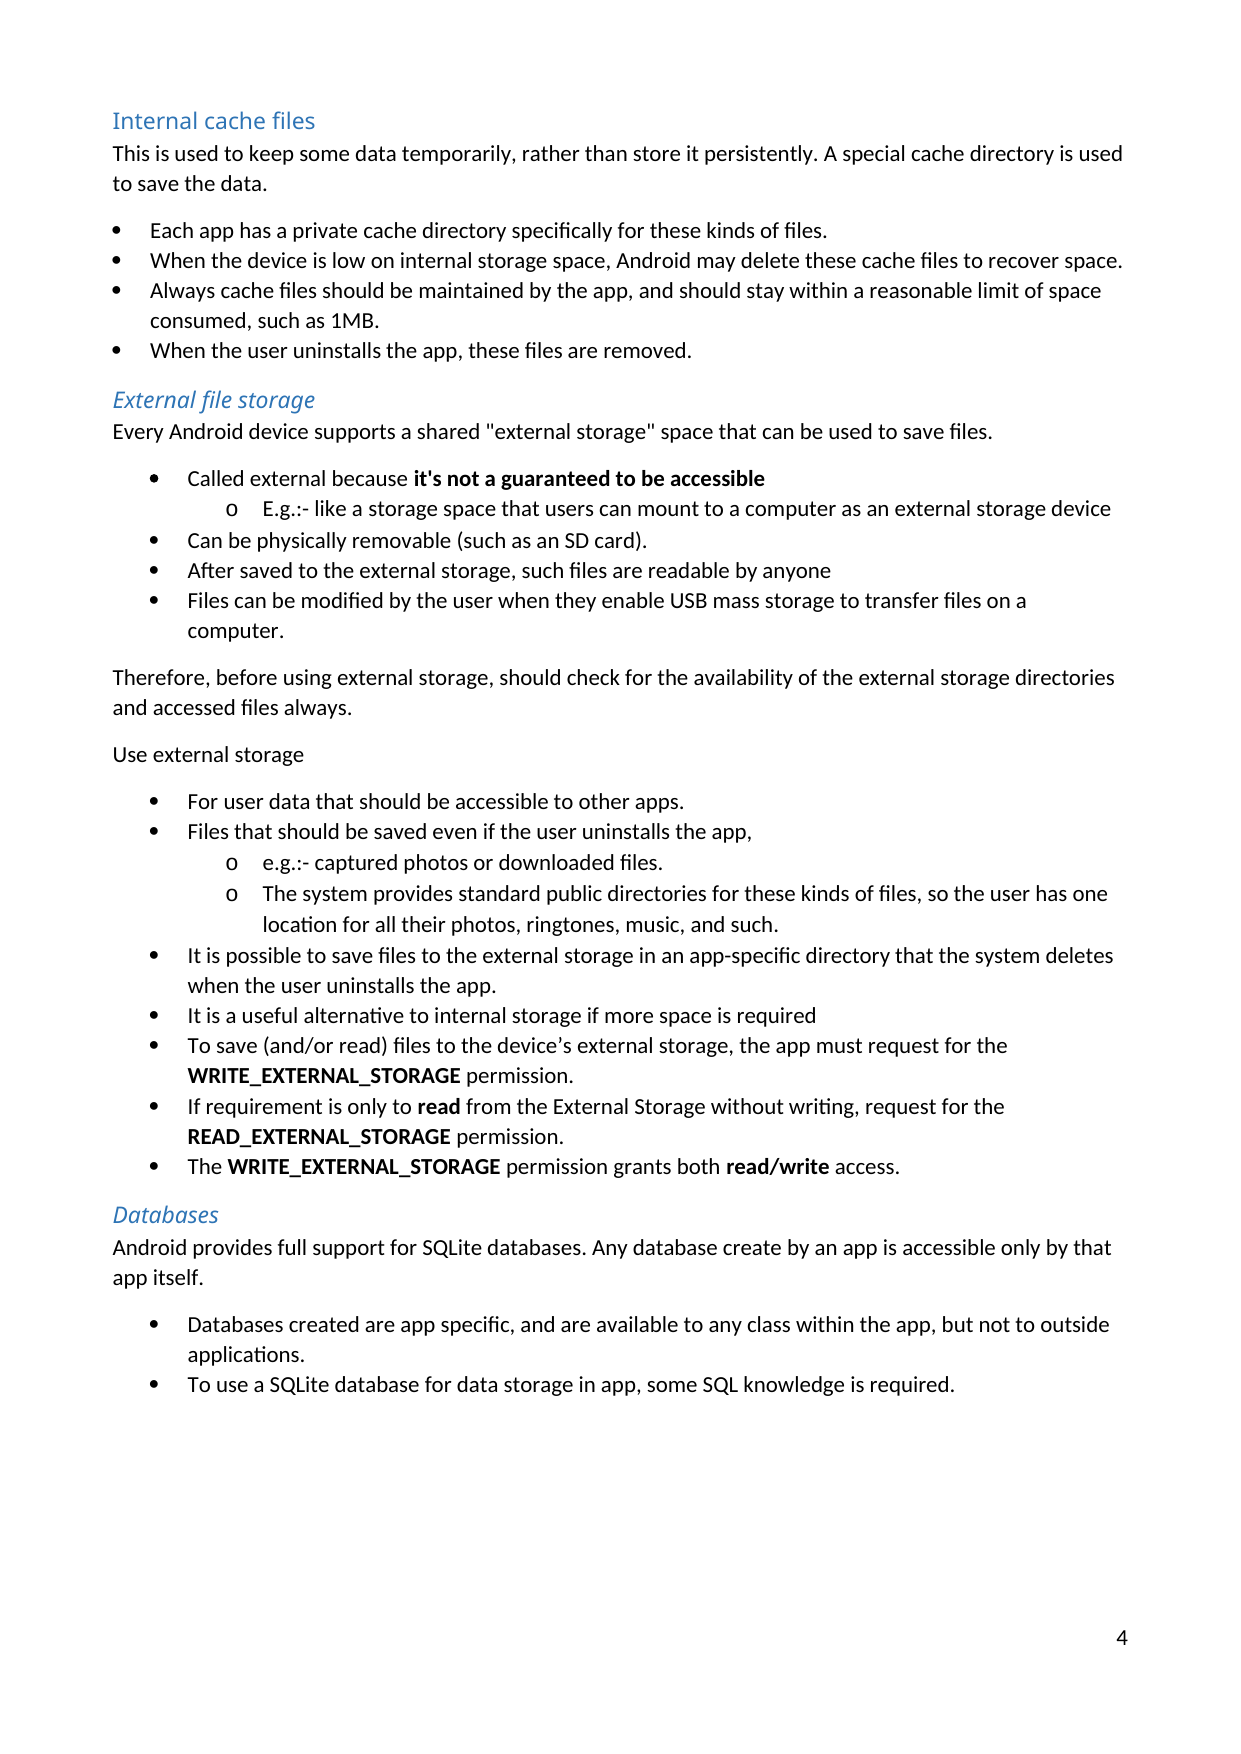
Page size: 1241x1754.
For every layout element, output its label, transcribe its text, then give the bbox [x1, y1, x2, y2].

list Always cache files should be maintained by the app, and should stay within a reasonable limit of space consumed, such as 1MB. [112, 276, 1128, 334]
list Can be physically removable (such as an SD card). [150, 526, 1128, 554]
subtitle Internal cache files [112, 105, 1128, 136]
text Therefore, before using external storage, should check for the availability of the external storage directories and accessed files always. [112, 663, 1128, 722]
list To save (and/or read) files to the device’s external storage, the app must request for the WRITE_EXTERNAL_STORAGE permission. [150, 1031, 1128, 1089]
list Each app has a private cache directory specifically for these kinds of files. [112, 216, 1128, 244]
list Called external because it's not a guaranteed to be accessible [150, 464, 1128, 492]
list If requirement is only to read from the External Storage without writing, request for the READ_EXTERNAL_STORAGE permission. [150, 1092, 1128, 1150]
list E.g.:- like a storage space that users can mount to a computer as an external storage device [225, 494, 1128, 523]
list Files can be modified by the user when they enable USB mass storage to transfer files on a computer. [150, 586, 1128, 644]
subtitle External file storage [112, 383, 1128, 415]
list Files that should be saved even if the user uninstalls the app, [150, 817, 1128, 846]
list Databases created are app specific, and are available to any class within the app, but not to outside applications. [150, 1310, 1128, 1368]
list For user data that should be accessible to other apps. [150, 787, 1128, 815]
list After saved to the external storage, such files are readable by anyone [150, 556, 1128, 584]
list When the device is low on internal storage space, Android may delete these cache files to recover space. [112, 246, 1128, 274]
text Every Android device supports a shared "external storage" space that can be used to save files. [112, 417, 1128, 445]
list The system provides standard public directories for these kinds of files, so the user has one location for all their photos, ringtones, music, and such. [225, 879, 1128, 938]
list e.g.:- captured photos or downloaded files. [225, 848, 1128, 877]
text Android provides full support for SQLite databases. Any database create by an app is accessible only by that app itself. [112, 1233, 1128, 1291]
subtitle Databases [112, 1199, 1128, 1230]
list The WRITE_EXTERNAL_STORAGE permission grants both read/write access. [150, 1152, 1128, 1180]
text Use external storage [112, 740, 1128, 768]
list It is a useful alternative to internal storage if more space is required [150, 1001, 1128, 1029]
list To use a SQLite database for data storage in app, some SQL knowledge is required. [150, 1370, 1128, 1398]
list When the user uninstalls the app, these files are removed. [112, 337, 1128, 365]
list It is possible to save files to the external storage in an app-specific directory that the system deletes when the user uninstalls the app. [150, 941, 1128, 999]
text This is used to keep some data temporarily, rather than store it persistently. A special cache directory is used to save the data. [112, 139, 1128, 197]
